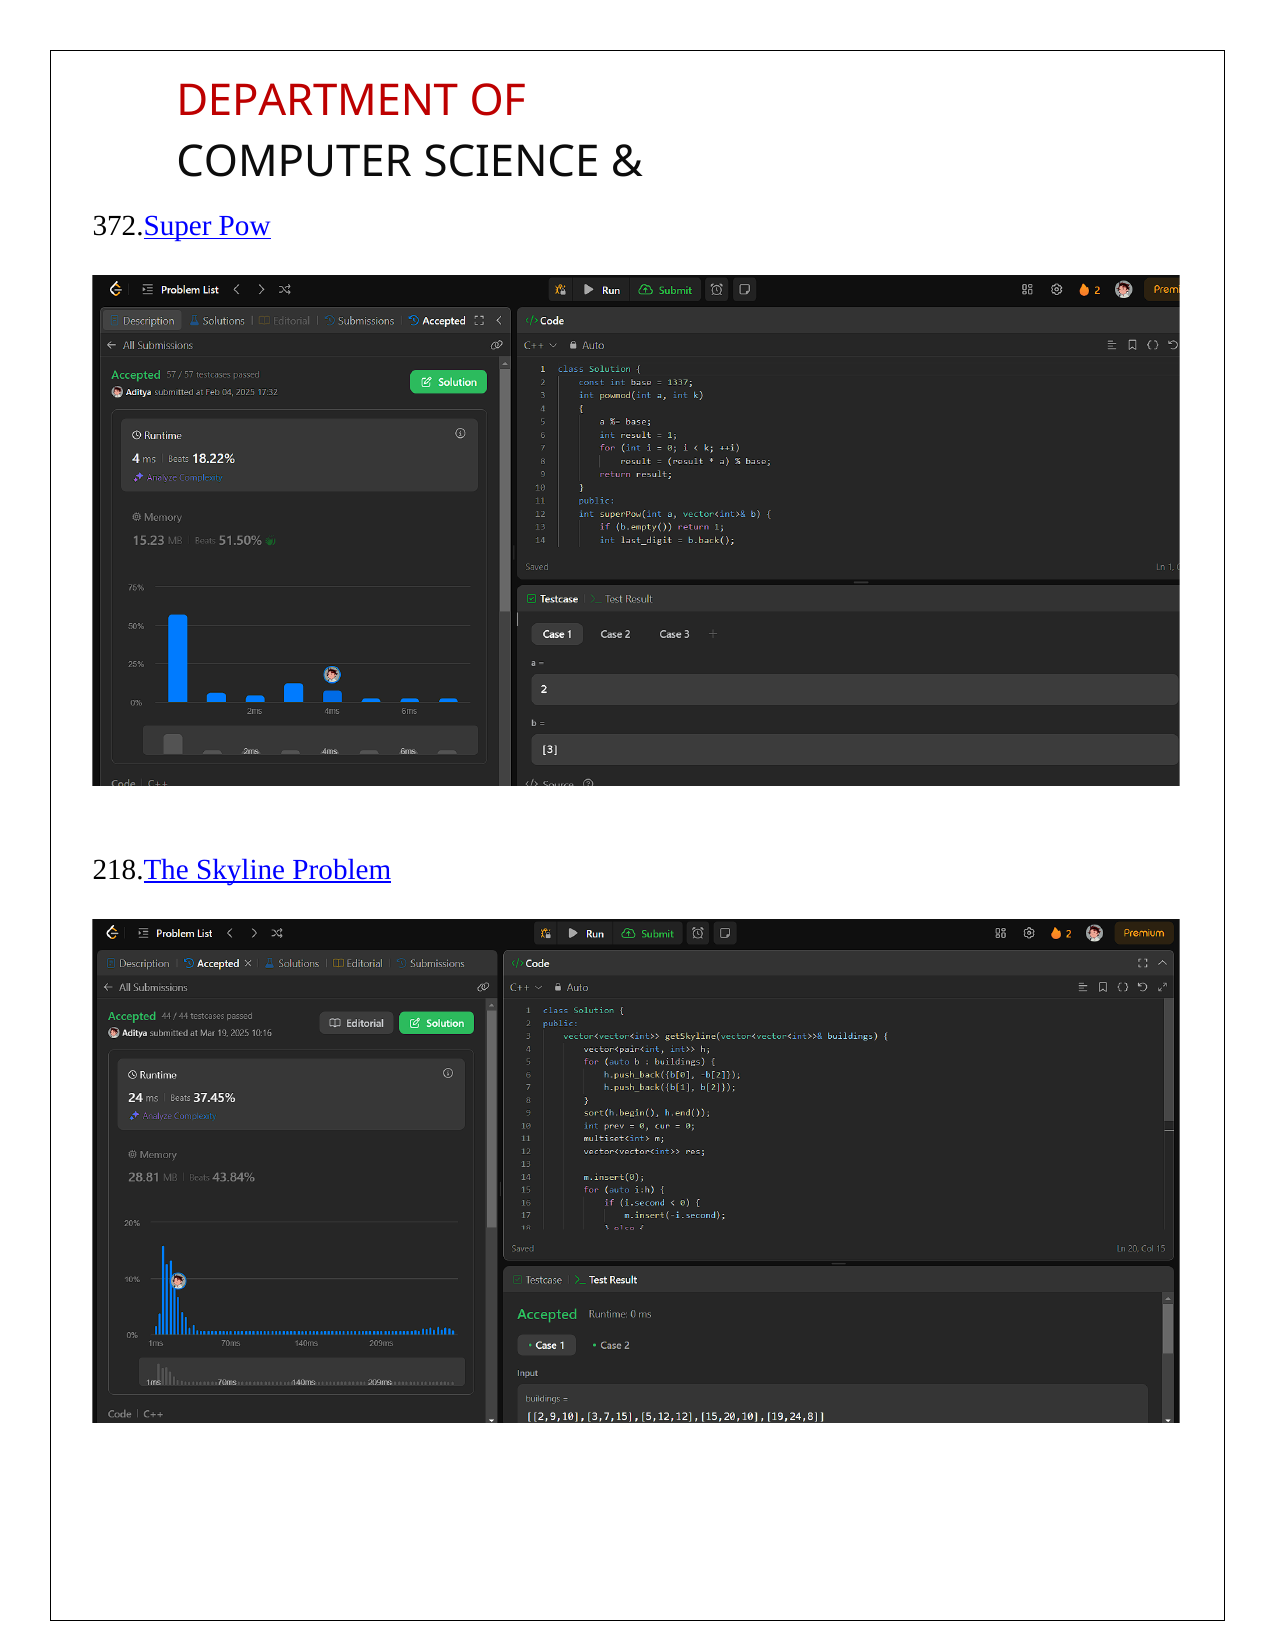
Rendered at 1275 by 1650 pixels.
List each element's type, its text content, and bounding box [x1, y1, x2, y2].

text 218.The Skyline Problem [75, 852, 1162, 886]
picture [92, 275, 1180, 786]
picture [92, 919, 1180, 1423]
text 372.Super Pow [75, 208, 1162, 242]
